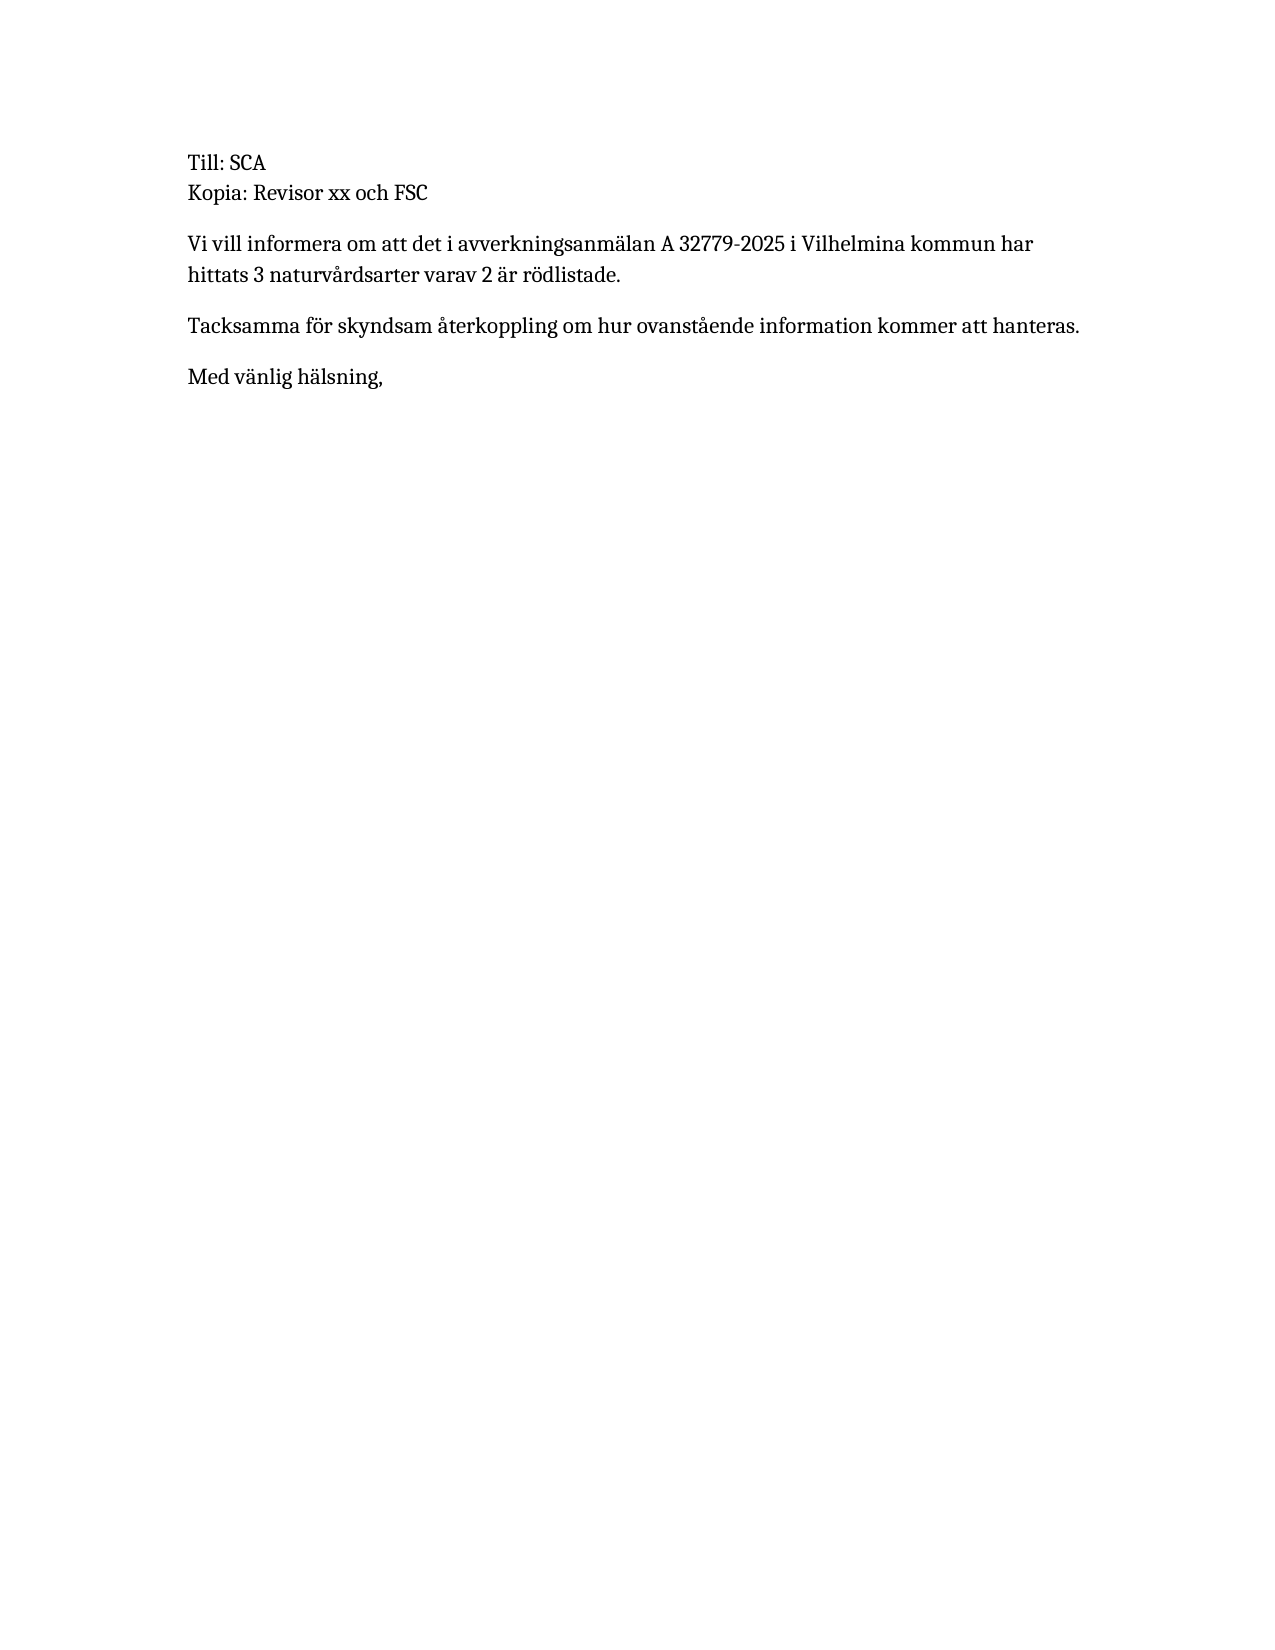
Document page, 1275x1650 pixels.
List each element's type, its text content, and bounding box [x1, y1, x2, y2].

text Med vänlig hälsning, [187, 363, 1087, 420]
text Till: SCA Kopia: Revisor xx och FSC [187, 150, 1087, 207]
text Tacksamma för skyndsam återkoppling om hur ovanstående information kommer att hanteras. [187, 312, 1087, 339]
text Vi vill informera om att det i avverkningsanmälan A 32779-2025 i Vilhelmina kommun har hittats 3 naturvårdsarter varav 2 är rödlistade. [187, 231, 1087, 288]
